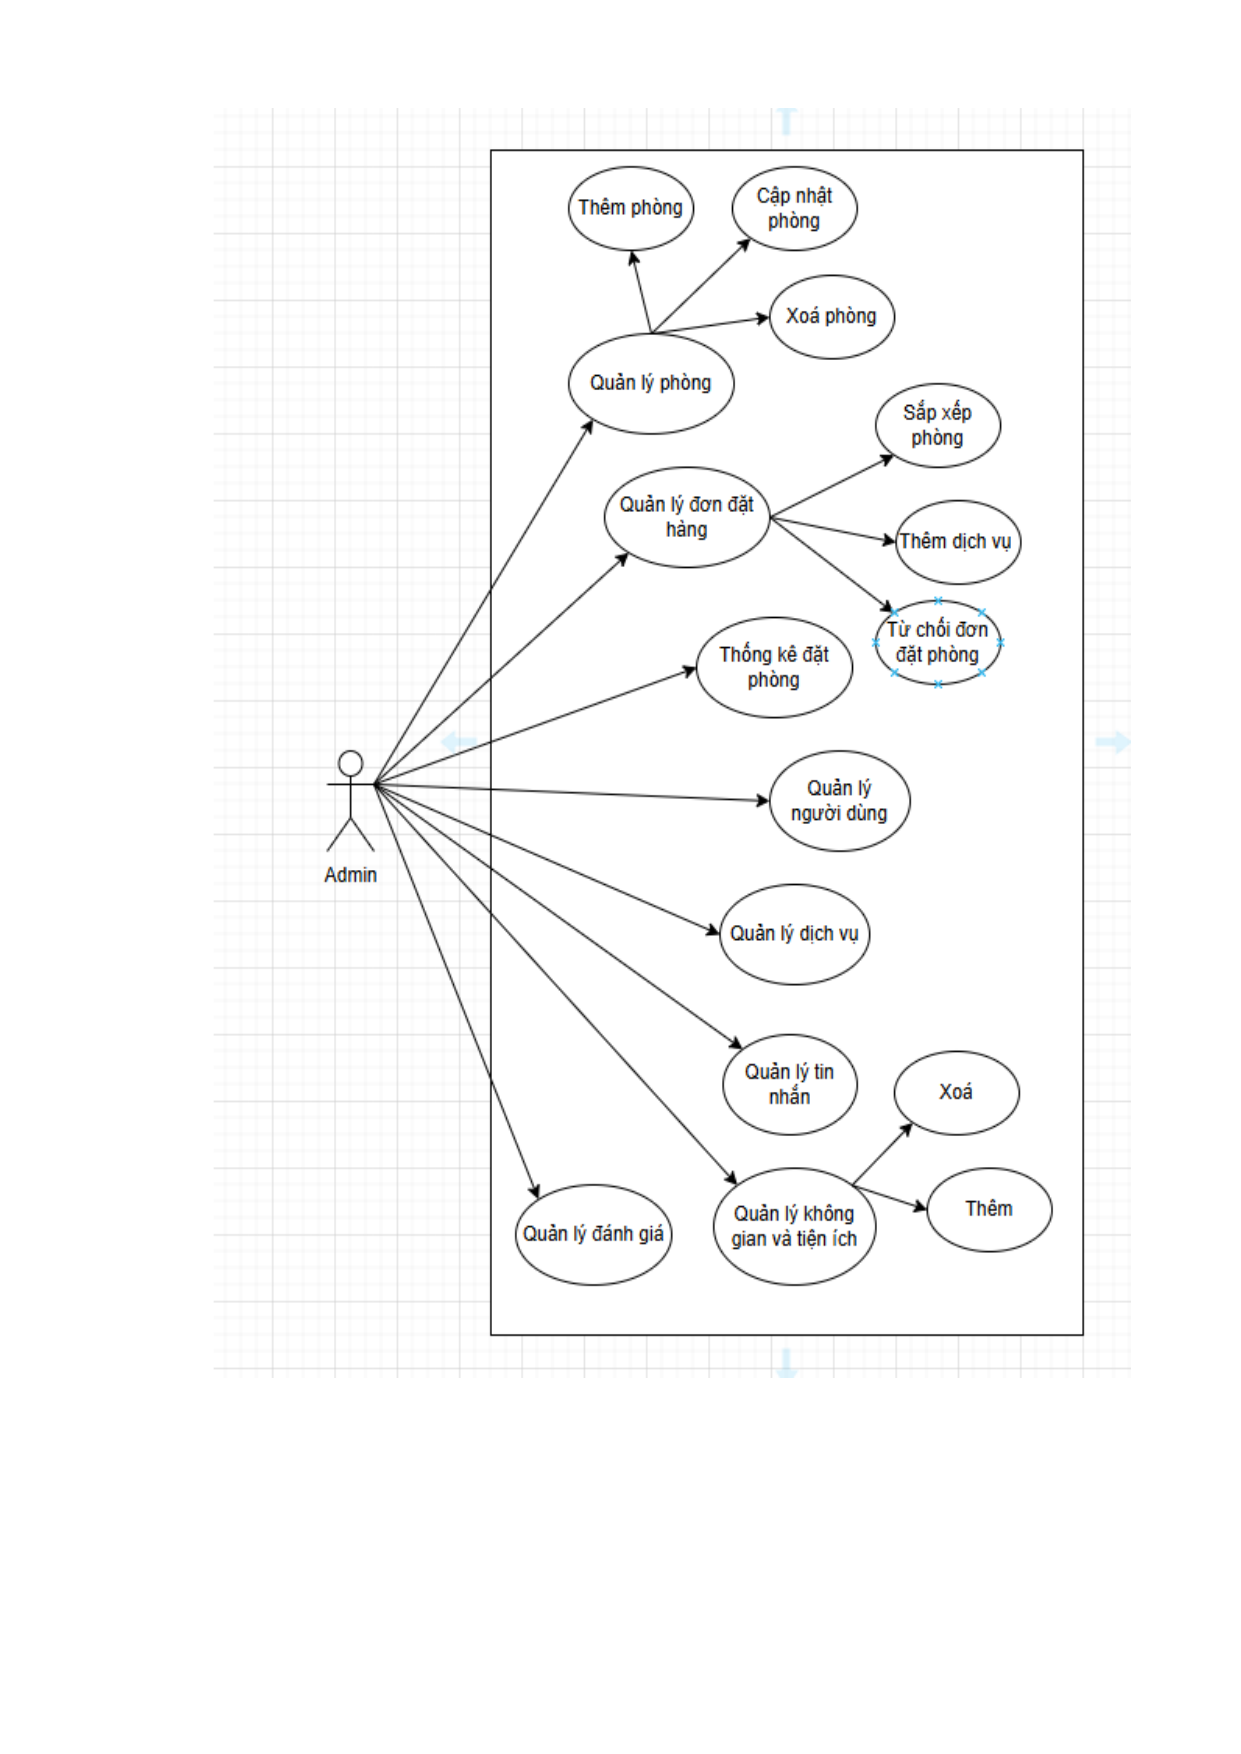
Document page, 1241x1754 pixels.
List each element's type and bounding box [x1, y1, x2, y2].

picture [213, 108, 1131, 1378]
